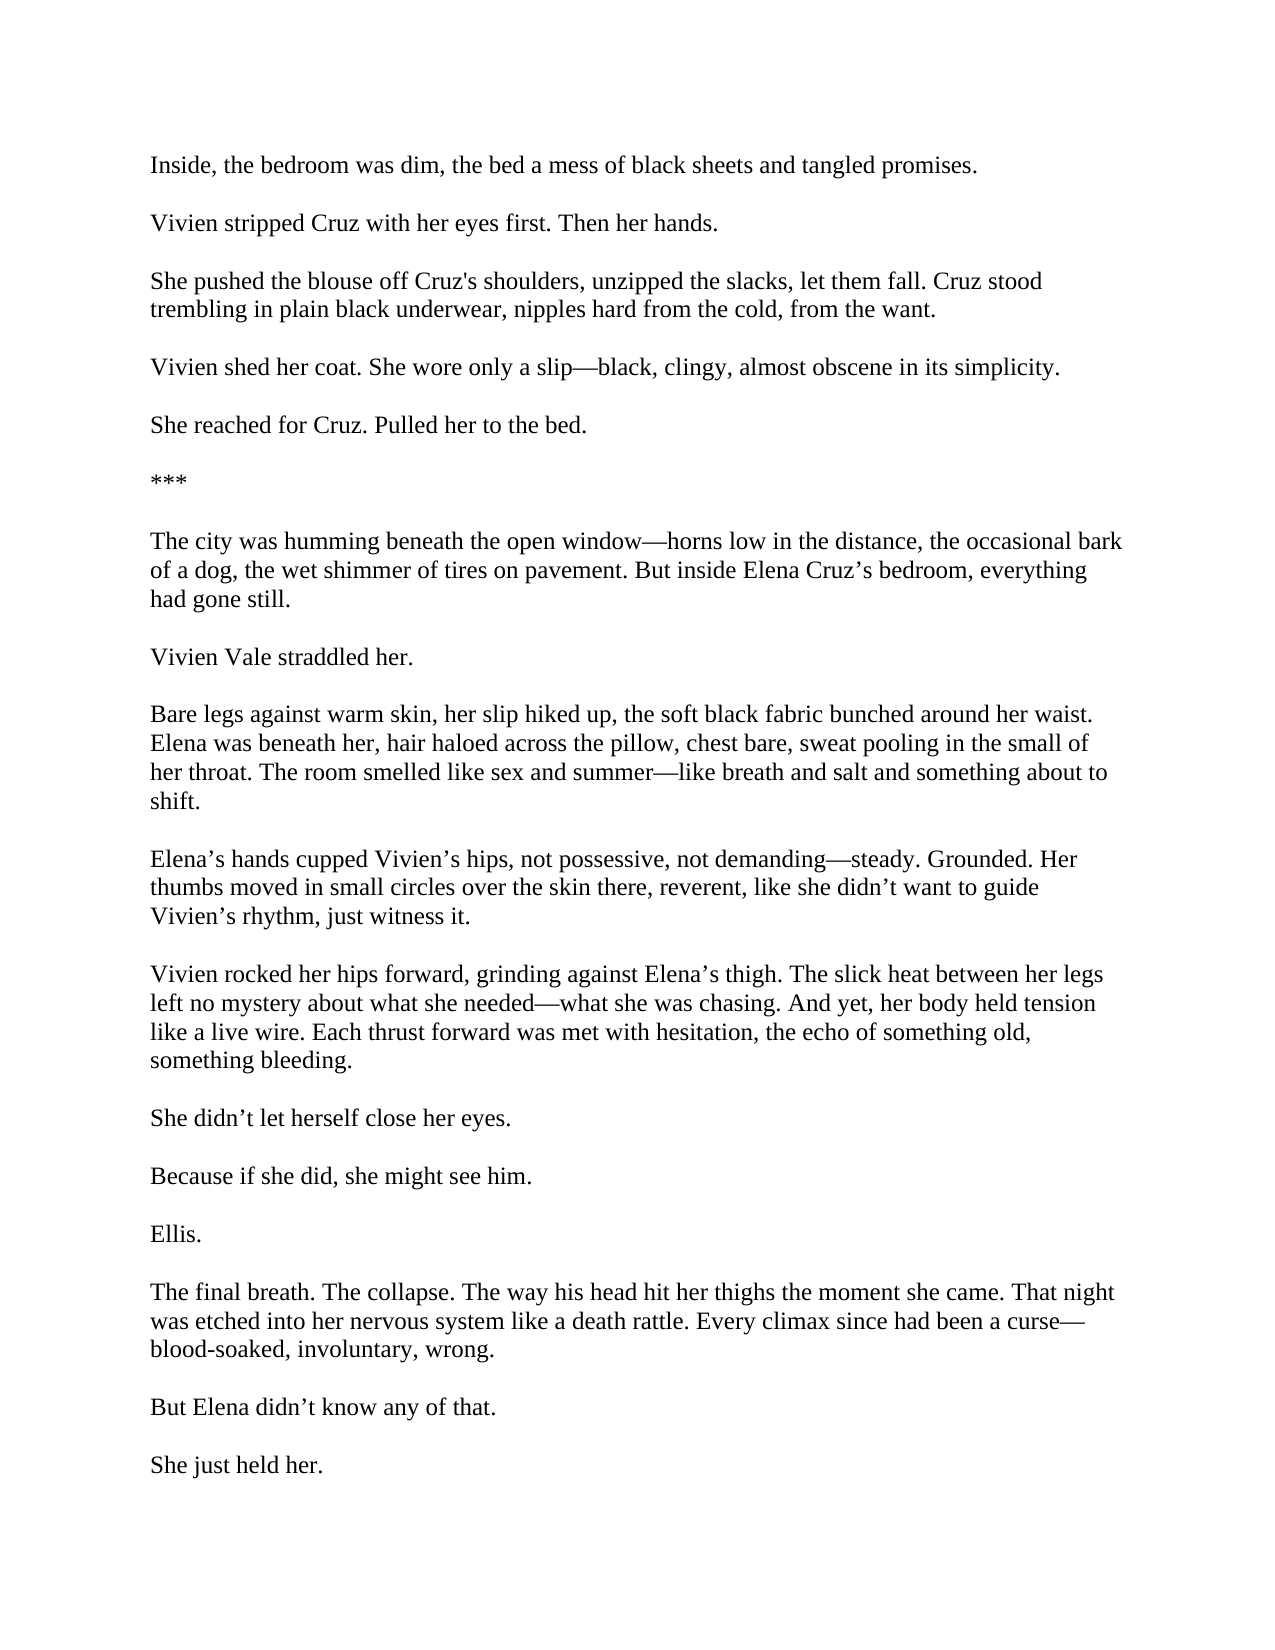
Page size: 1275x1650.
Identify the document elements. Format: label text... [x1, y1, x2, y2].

text Vivien stripped Cruz with her eyes first. Then her hands. [150, 208, 1125, 237]
text Inside, the bedroom was dim, the bed a mess of black sheets and tangled promises. [150, 150, 1125, 179]
text The final breath. The collapse. The way his head hit her thighs the moment she came. That night was etched into her nervous system like a death rattle. Every climax since had been a curse—blood-soaked, involuntary, wrong. [150, 1277, 1125, 1363]
text Elena’s hands cupped Vivien’s hips, not possessive, not demanding—steady. Grounded. Her thumbs moved in small circles over the skin there, reverent, like she didn’t want to guide Vivien’s rhythm, just witness it. [150, 844, 1125, 930]
text Bare legs against warm skin, her slip hiked up, the soft black fabric bunched around her waist. Elena was beneath her, hair haloed across the pillow, chest bare, sweat pooling in the small of her throat. The room smelled like sex and summer—like breath and salt and something about to shift. [150, 699, 1125, 814]
text She didn’t let herself close her eyes. [150, 1103, 1125, 1132]
text She just held her. [150, 1450, 1125, 1479]
text Vivien shed her coat. She wore only a slip—black, clingy, almost obscene in its simplicity. [150, 352, 1125, 381]
text She reached for Cruz. Pulled her to the bed. [150, 410, 1125, 439]
text But Elena didn’t know any of that. [150, 1392, 1125, 1421]
text Vivien rocked her hips forward, grinding against Elena’s thigh. The slick heat between her legs left no mystery about what she needed—what she was chasing. And yet, her body held tension like a live wire. Each thrust forward was met with hesitation, the echo of something old, something bleeding. [150, 959, 1125, 1074]
text She pushed the blouse off Cruz's shoulders, unzipped the slacks, let them fall. Cruz stood trembling in plain black underwear, nipples hard from the cold, from the want. [150, 266, 1125, 323]
text The city was humming beneath the open window—horns low in the distance, the occasional bark of a dog, the wet shimmer of tires on pavement. But inside Elena Cruz’s bedroom, everything had gone still. [150, 526, 1125, 612]
text *** [150, 468, 1125, 497]
text Vivien Vale straddled her. [150, 642, 1125, 670]
text Because if she did, she might see him. [150, 1161, 1125, 1190]
text Ellis. [150, 1219, 1125, 1248]
